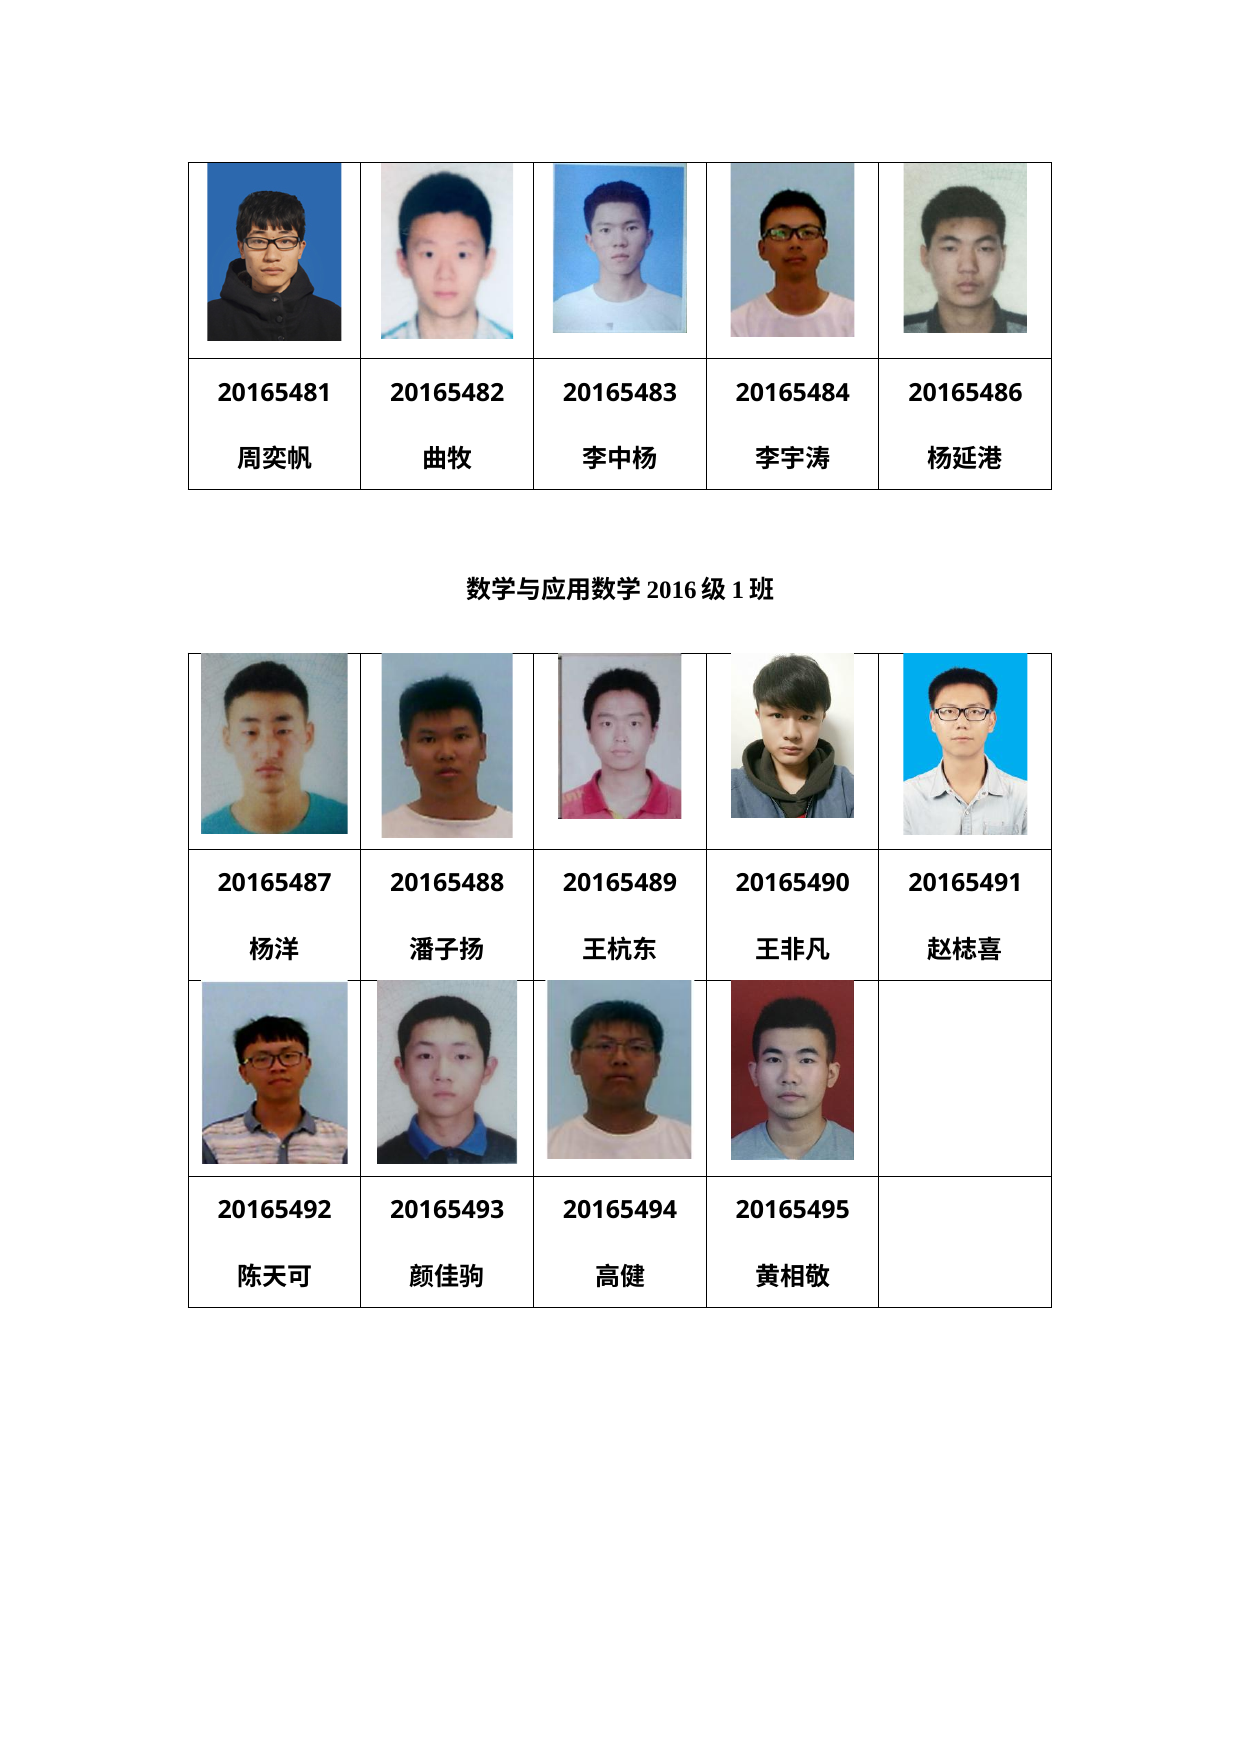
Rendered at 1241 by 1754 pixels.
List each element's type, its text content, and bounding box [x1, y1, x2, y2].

picture [381, 653, 513, 838]
table_cell [879, 163, 1051, 358]
table_header [534, 654, 706, 849]
picture [201, 653, 348, 834]
picture [731, 653, 854, 818]
table_header [707, 654, 878, 849]
table_cell 20165495 黄相敬 [707, 1177, 878, 1307]
table_cell [879, 981, 1051, 1176]
picture [730, 163, 855, 337]
picture [731, 980, 854, 1160]
picture [903, 667, 1028, 835]
table_cell [189, 163, 360, 358]
table_cell 20165494 高健 [534, 1177, 706, 1307]
table_cell 20165483 李中杨 [534, 359, 706, 489]
table_cell 20165481 周奕帆 [189, 359, 360, 489]
table_cell [707, 163, 878, 358]
table_cell 20165491 赵梽喜 [879, 850, 1051, 980]
picture [903, 163, 1027, 333]
table_header [361, 654, 533, 849]
table_cell 20165492 陈天可 [189, 1177, 360, 1307]
table_cell 20165488 潘子扬 [361, 850, 533, 980]
table_header [189, 654, 360, 849]
table_cell 20165484 李宇涛 [707, 359, 878, 489]
table_cell [361, 981, 533, 1176]
picture [381, 163, 514, 339]
table_cell 20165489 王杭东 [534, 850, 706, 980]
table_cell [707, 981, 878, 1176]
table_cell [189, 981, 360, 1176]
picture [558, 653, 682, 819]
table_cell 20165493 颜佳驹 [361, 1177, 533, 1307]
table_cell [879, 1177, 1051, 1307]
text 数学与应用数学2016级1班 [187, 555, 1053, 620]
table_cell 20165487 杨洋 [189, 850, 360, 980]
picture [545, 980, 695, 1159]
picture [377, 980, 518, 1164]
table_header [879, 654, 1051, 849]
picture [552, 163, 687, 333]
table_cell 20165486 杨延港 [879, 359, 1051, 489]
table_cell 20165490 王非凡 [707, 850, 878, 980]
picture [201, 980, 348, 1164]
picture [207, 163, 342, 341]
table_cell [361, 163, 533, 358]
table_cell [534, 981, 706, 1176]
table_cell [534, 163, 706, 358]
table_cell 20165482 曲牧 [361, 359, 533, 489]
